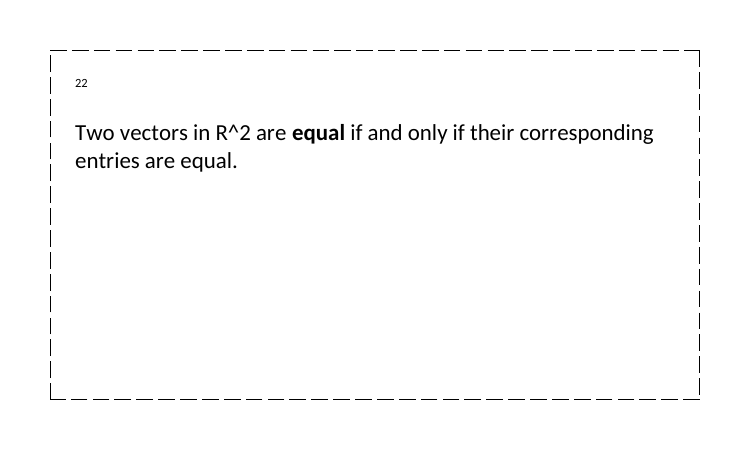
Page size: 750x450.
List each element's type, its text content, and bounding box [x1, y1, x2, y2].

text Two vectors in R^2 are equal if and only if their corresponding entries are equal. [75, 118, 675, 174]
